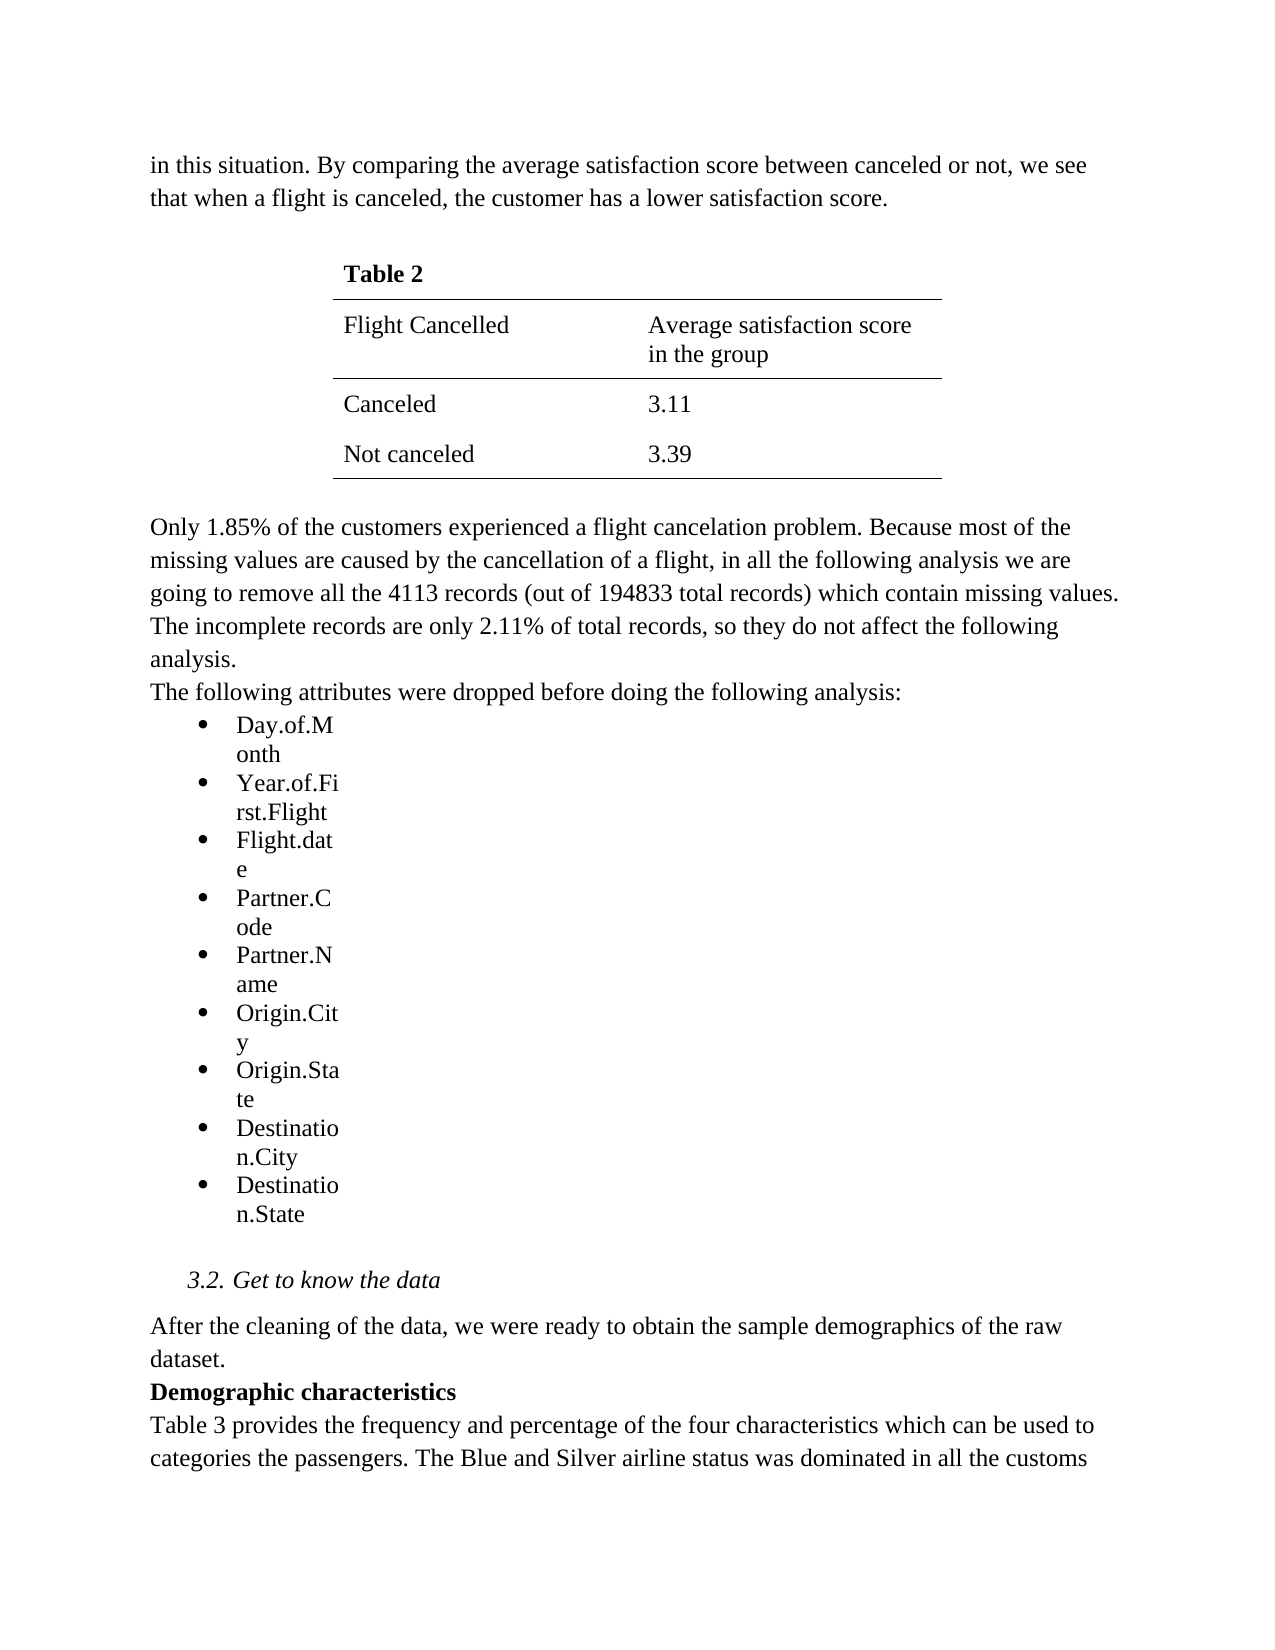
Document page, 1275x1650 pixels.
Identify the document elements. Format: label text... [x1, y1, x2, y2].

text Only 1.85% of the customers experienced a flight cancelation problem. Because most of the missing values are caused by the cancellation of a flight, in all the following analysis we are going to remove all the 4113 records (out of 194833 total records) which contain missing values. The incomplete records are only 2.11% of total records, so they do not affect the following analysis. [150, 512, 1125, 673]
table_header Day.of.Month [150, 710, 352, 768]
table_cell Origin.State [150, 1055, 352, 1113]
table_cell Partner.Name [150, 940, 352, 998]
text After the cleaning of the data, we were ready to obtain the sample demographics of the raw dataset. [150, 1311, 1125, 1373]
table_cell 3.39 [638, 429, 942, 478]
text Demographic characteristics [150, 1377, 1125, 1406]
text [150, 150, 1125, 212]
table_cell Destination.City [150, 1113, 352, 1170]
table_cell Origin.City [150, 998, 352, 1055]
table_cell 3.11 [638, 379, 942, 429]
table_cell Average satisfaction score in the group [638, 300, 942, 378]
table_cell Canceled [333, 379, 637, 429]
subtitle Get to know the data [187, 1265, 1125, 1294]
table_cell Flight Cancelled [333, 300, 637, 378]
table_cell Year.of.First.Flight [150, 768, 352, 825]
table_cell Not canceled [333, 429, 637, 478]
table_cell Flight.date [150, 825, 352, 883]
table_header Table 2 [333, 249, 942, 299]
table_cell Destination.State [150, 1170, 352, 1228]
table_cell Partner.Code [150, 883, 352, 940]
text The following attributes were dropped before doing the following analysis: [150, 677, 1125, 706]
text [150, 1410, 1125, 1472]
